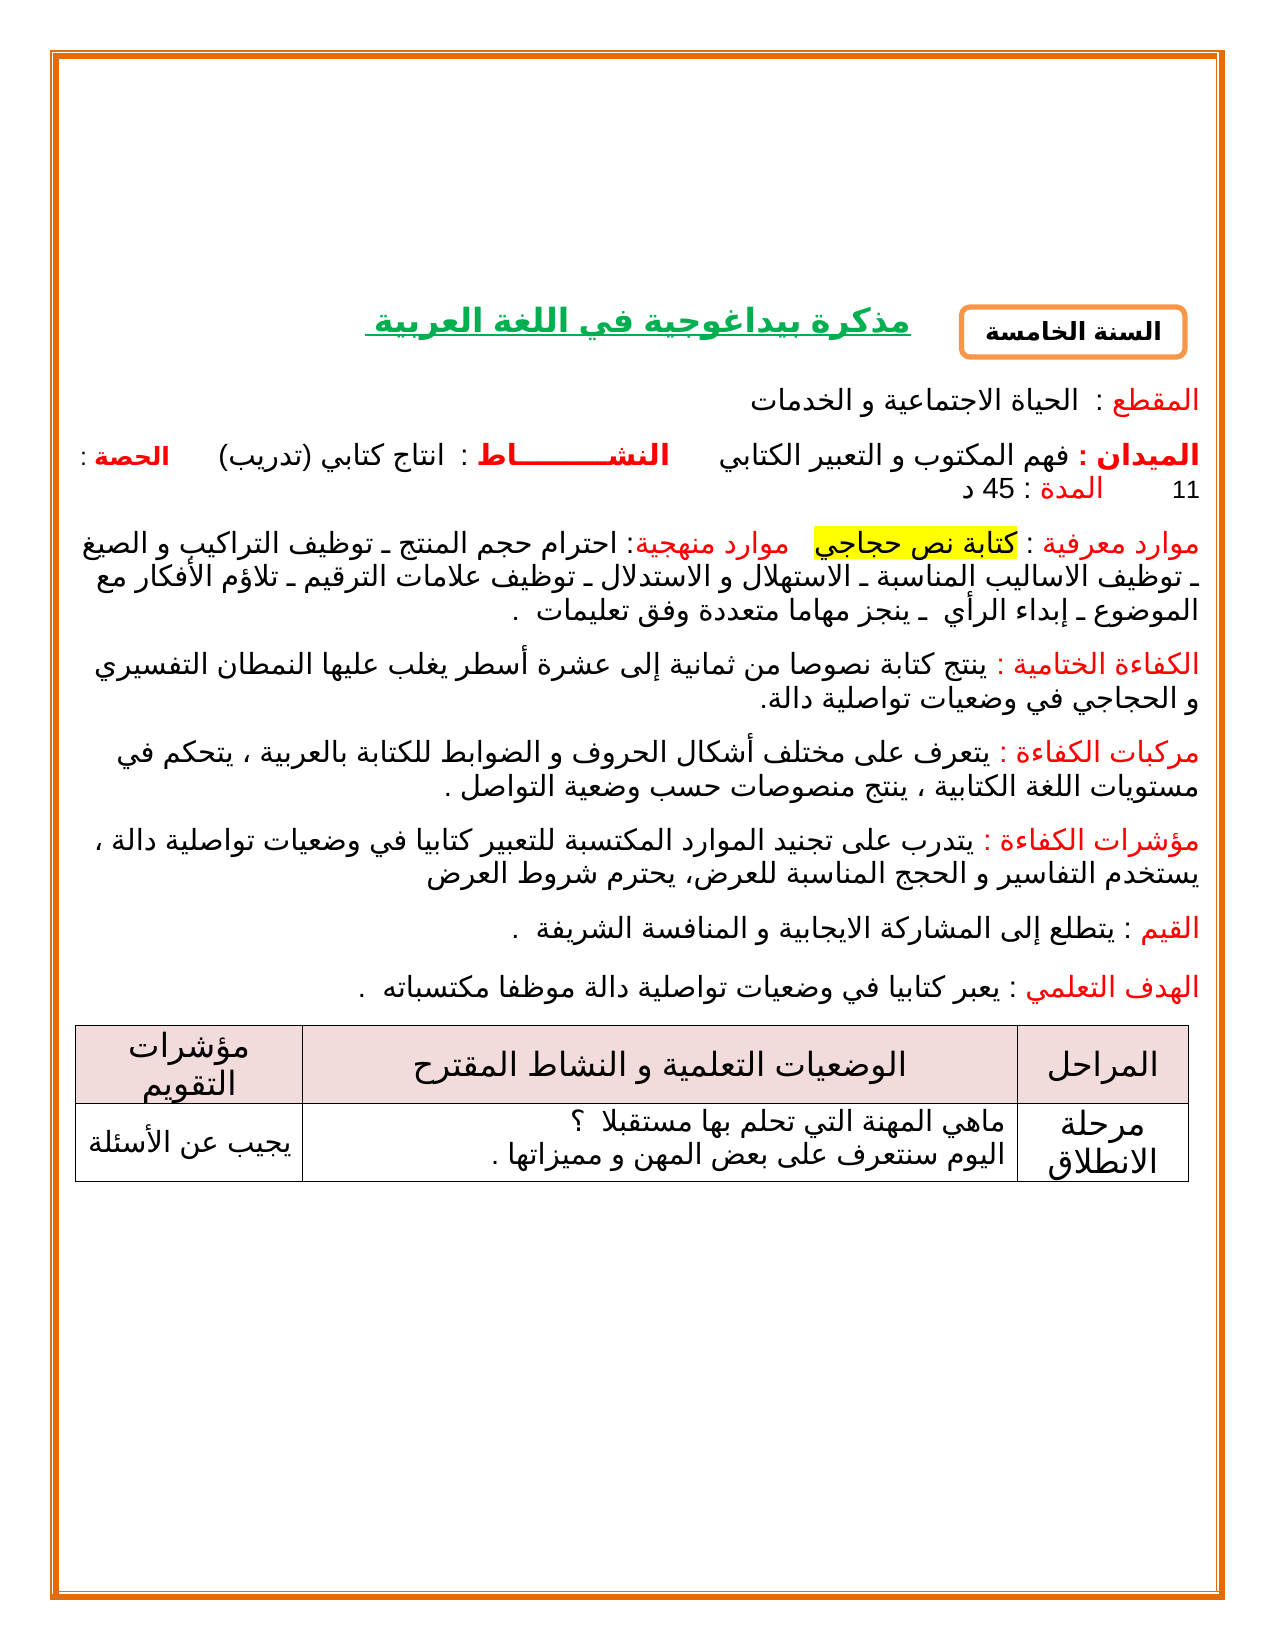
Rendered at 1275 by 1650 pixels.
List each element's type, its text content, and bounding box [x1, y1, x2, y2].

text موارد معرفية : كتابة نص حجاجي موارد منهجية: احترام حجم المنتج ـ توظيف التراكيب و الصيغ ـ توظيف الاساليب المناسبة ـ الاستهلال و الاستدلال ـ توظيف علامات الترقيم ـ تلاؤم الأفكار مع الموضوع ـ إبداء الرأي ـ ينجز مهاما متعددة وفق تعليمات . [75, 526, 1200, 626]
table_cell يجيب عن الأسئلة [76, 1104, 302, 1181]
text الميدان : فهم المكتوب و التعبير الكتابي النشـــــــــاط : انتاج كتابي (تدريب) الحصة : 11 المدة : 45 د [75, 438, 1200, 505]
table_header مؤشرات التقويم [76, 1026, 302, 1103]
table_cell مرحلة الانطلاق [1018, 1104, 1188, 1181]
text الكفاءة الختامية : ينتج كتابة نصوصا من ثمانية إلى عشرة أسطر يغلب عليها النمطان التفسيري و الحجاجي في وضعيات تواصلية دالة. [75, 647, 1200, 714]
table_cell ماهي المهنة التي تحلم بها مستقبلا ؟ اليوم سنتعرف على بعض المهن و مميزاتها . [303, 1104, 1017, 1181]
text الهدف التعلمي : يعبر كتابيا في وضعيات تواصلية دالة موظفا مكتسباته . [75, 970, 1200, 1004]
table_header الوضعيات التعلمية و النشاط المقترح [303, 1026, 1017, 1103]
text القيم : يتطلع إلى المشاركة الايجابية و المنافسة الشريفة . [75, 911, 1200, 944]
table_header المراحل [1018, 1026, 1188, 1103]
text مركبات الكفاءة : يتعرف على مختلف أشكال الحروف و الضوابط للكتابة بالعربية ، يتحكم في مستويات اللغة الكتابية ، ينتج منصوصات حسب وضعية التواصل . [75, 735, 1200, 802]
text المقطع : الحياة الاجتماعية و الخدمات [75, 383, 1200, 417]
text مذكرة بيداغوجية في اللغة العربية [75, 301, 1200, 339]
text مؤشرات الكفاءة : يتدرب على تجنيد الموارد المكتسبة للتعبير كتابيا في وضعيات تواصلية دالة ، يستخدم التفاسير و الحجج المناسبة للعرض، يحترم شروط العرض [75, 823, 1200, 890]
